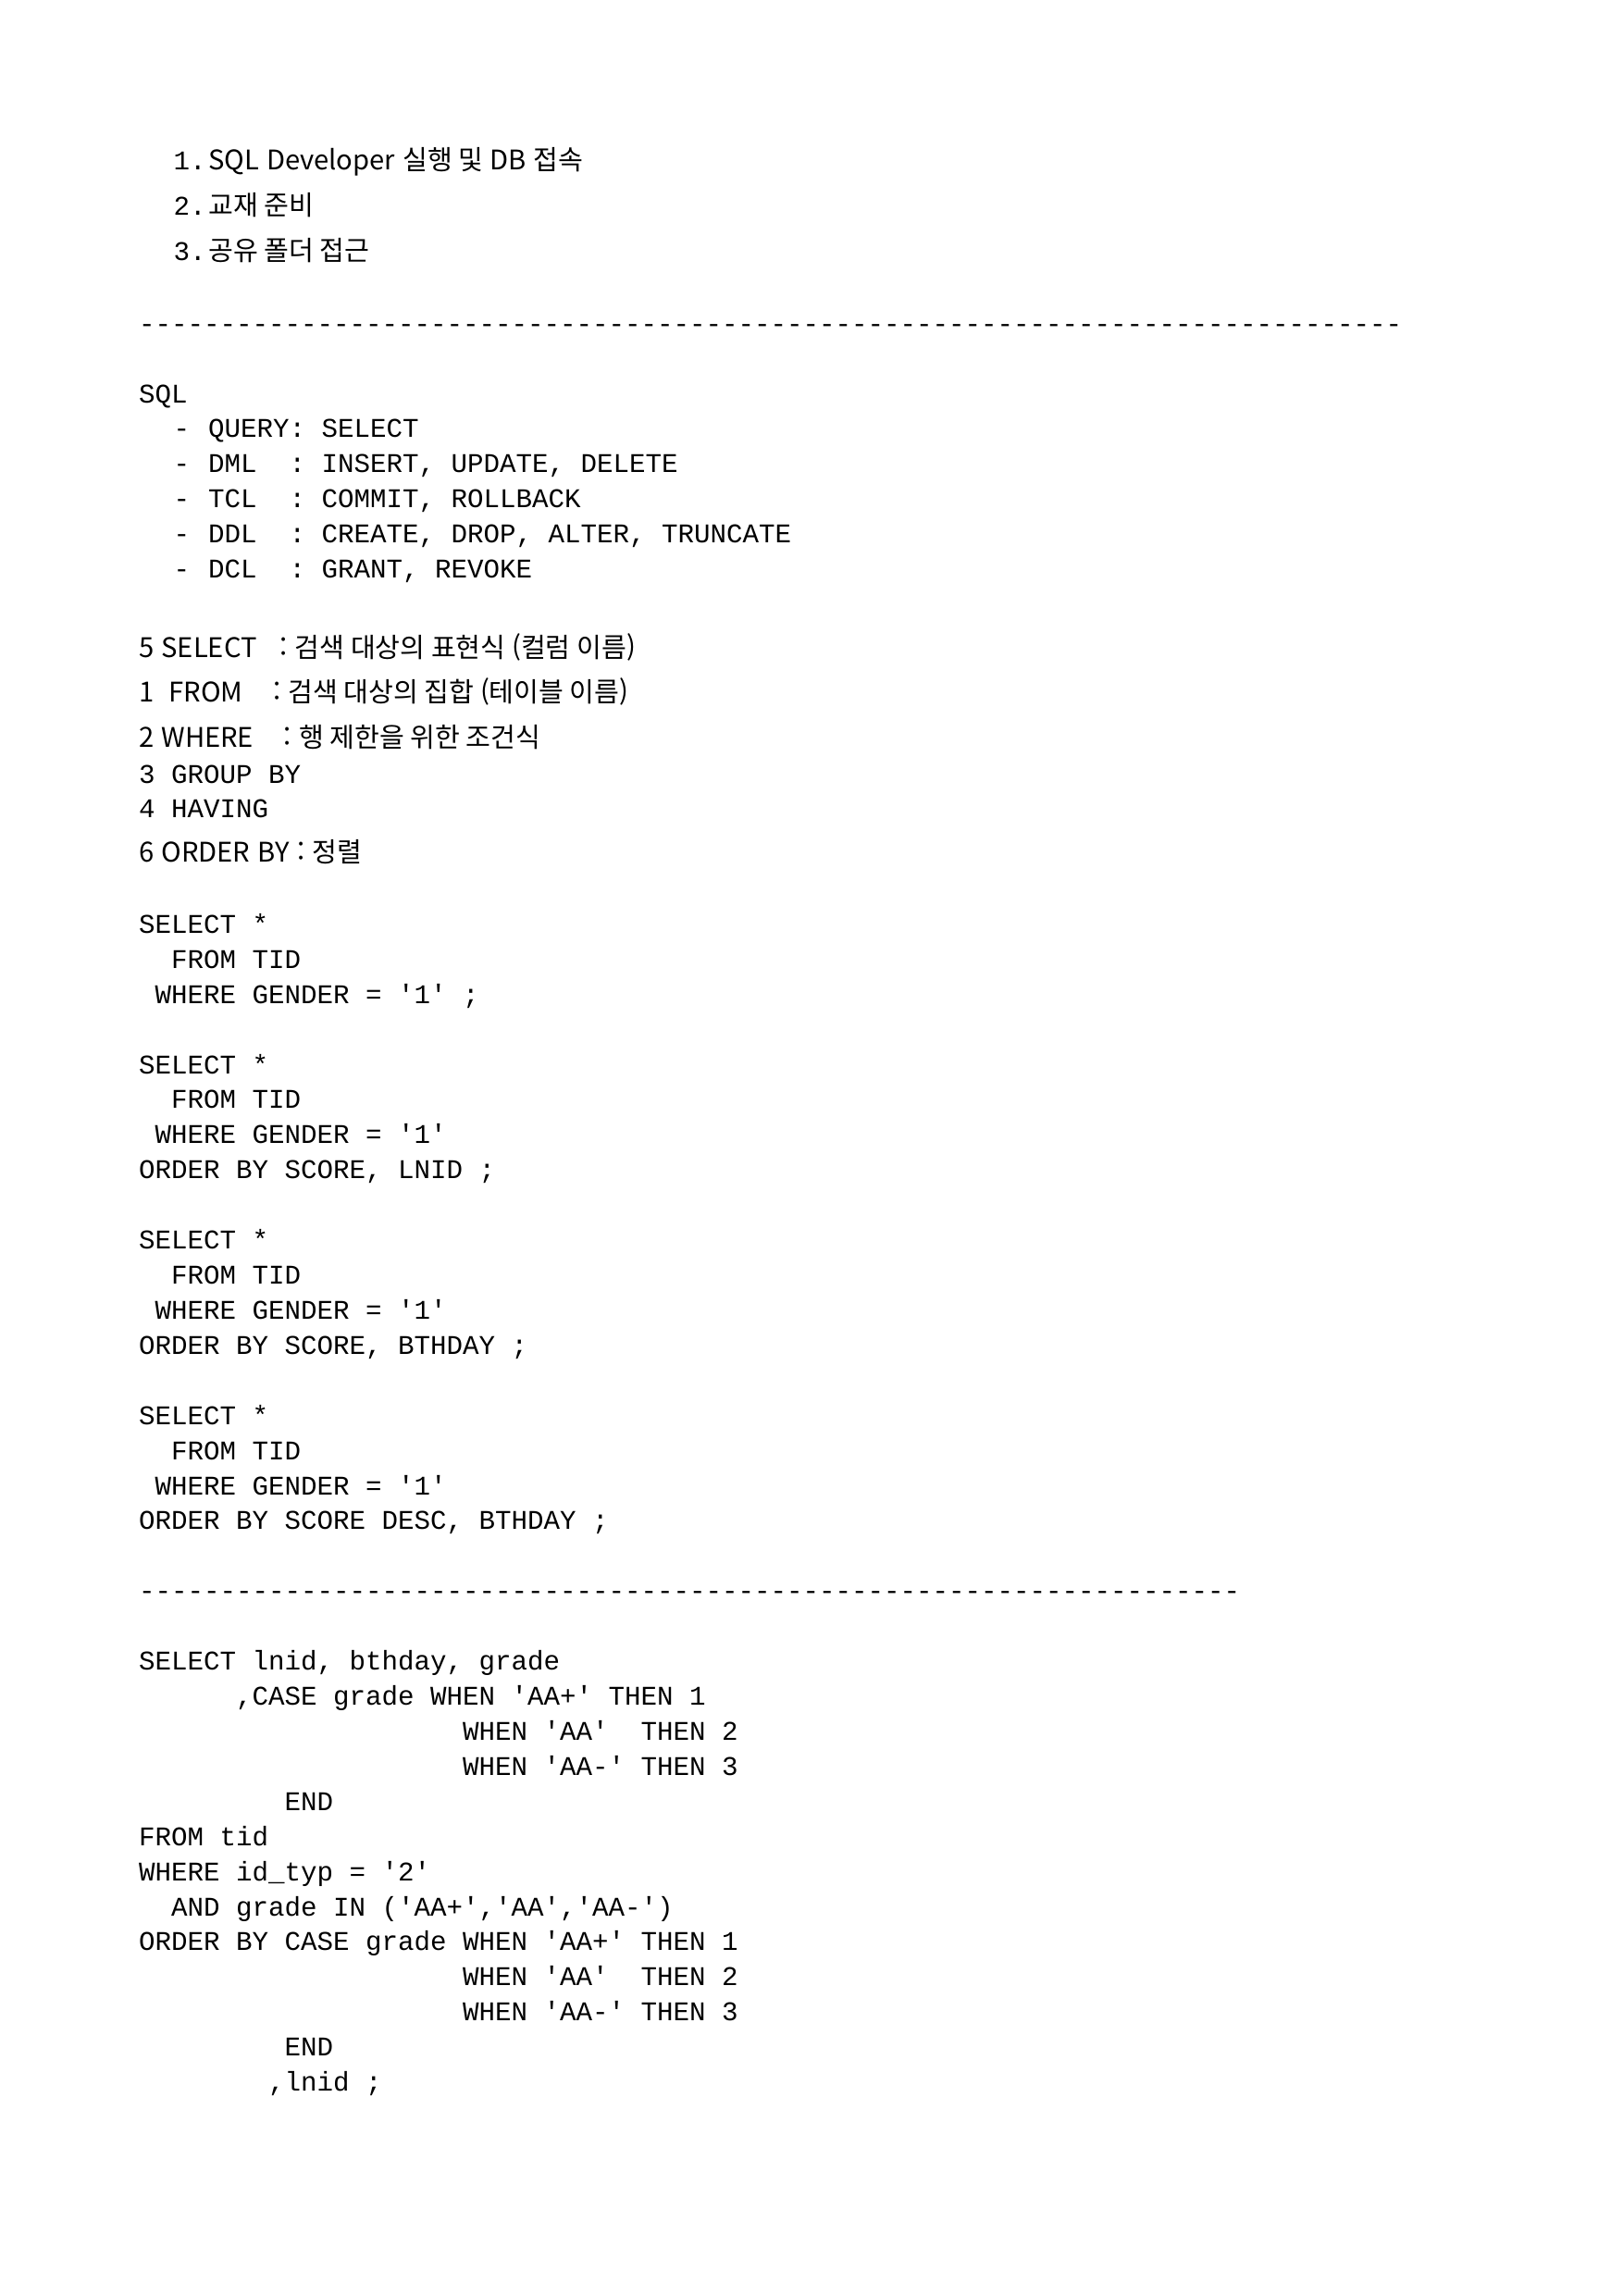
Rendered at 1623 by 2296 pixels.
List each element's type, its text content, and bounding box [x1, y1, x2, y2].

list TCL : COMMIT, ROLLBACK [173, 485, 1484, 515]
text WHEN 'AA-' THEN 3 [139, 1998, 1484, 2029]
text FROM TID [139, 1437, 1484, 1468]
text WHERE GENDER = '1' [139, 1121, 1484, 1151]
text SELECT * [139, 1226, 1484, 1257]
text 1 FROM : 검색 대상의 집합 (테이블 이름) [139, 670, 1484, 710]
text ORDER BY SCORE, BTHDAY ; [139, 1332, 1484, 1362]
text WHERE id_typ = '2' [139, 1858, 1484, 1889]
text END [139, 2033, 1484, 2064]
text FROM TID [139, 946, 1484, 976]
text WHEN 'AA-' THEN 3 [139, 1753, 1484, 1783]
text 4 HAVING [139, 795, 1484, 826]
text ORDER BY SCORE, LNID ; [139, 1156, 1484, 1186]
text SELECT * [139, 911, 1484, 941]
text SELECT lnid, bthday, grade [139, 1647, 1484, 1678]
list DCL : GRANT, REVOKE [173, 555, 1484, 586]
list SQL Developer 실행 및 DB 접속 [173, 139, 1484, 179]
text SELECT * [139, 1402, 1484, 1433]
text WHEN 'AA' THEN 2 [139, 1718, 1484, 1748]
text 3 GROUP BY [139, 761, 1484, 791]
text WHERE GENDER = '1' [139, 1472, 1484, 1503]
text FROM TID [139, 1261, 1484, 1292]
list 교재 준비 [173, 184, 1484, 224]
list QUERY: SELECT [173, 415, 1484, 446]
list DDL : CREATE, DROP, ALTER, TRUNCATE [173, 520, 1484, 551]
text 5 SELECT : 검색 대상의 표현식 (컬럼 이름) [139, 626, 1484, 664]
text ORDER BY CASE grade WHEN 'AA+' THEN 1 [139, 1928, 1484, 1959]
text FROM TID [139, 1086, 1484, 1117]
text FROM tid [139, 1823, 1484, 1854]
text -------------------------------------------------------------------- [139, 1577, 1484, 1607]
text SQL [139, 380, 1484, 411]
list 공유 폴더 접근 [173, 230, 1484, 269]
text ,CASE grade WHEN 'AA+' THEN 1 [139, 1682, 1484, 1713]
text 6 ORDER BY : 정렬 [139, 830, 1484, 870]
text 2 WHERE : 행 제한을 위한 조건식 [139, 715, 1484, 754]
text WHERE GENDER = '1' [139, 1297, 1484, 1327]
text ------------------------------------------------------------------------------ [139, 310, 1484, 341]
text ,lnid ; [139, 2068, 1484, 2099]
text WHEN 'AA' THEN 2 [139, 1963, 1484, 1993]
list DML : INSERT, UPDATE, DELETE [173, 450, 1484, 480]
text ORDER BY SCORE DESC, BTHDAY ; [139, 1507, 1484, 1538]
text END [139, 1788, 1484, 1818]
text WHERE GENDER = '1' ; [139, 981, 1484, 1011]
text SELECT * [139, 1051, 1484, 1082]
text AND grade IN ('AA+','AA','AA-') [139, 1893, 1484, 1924]
